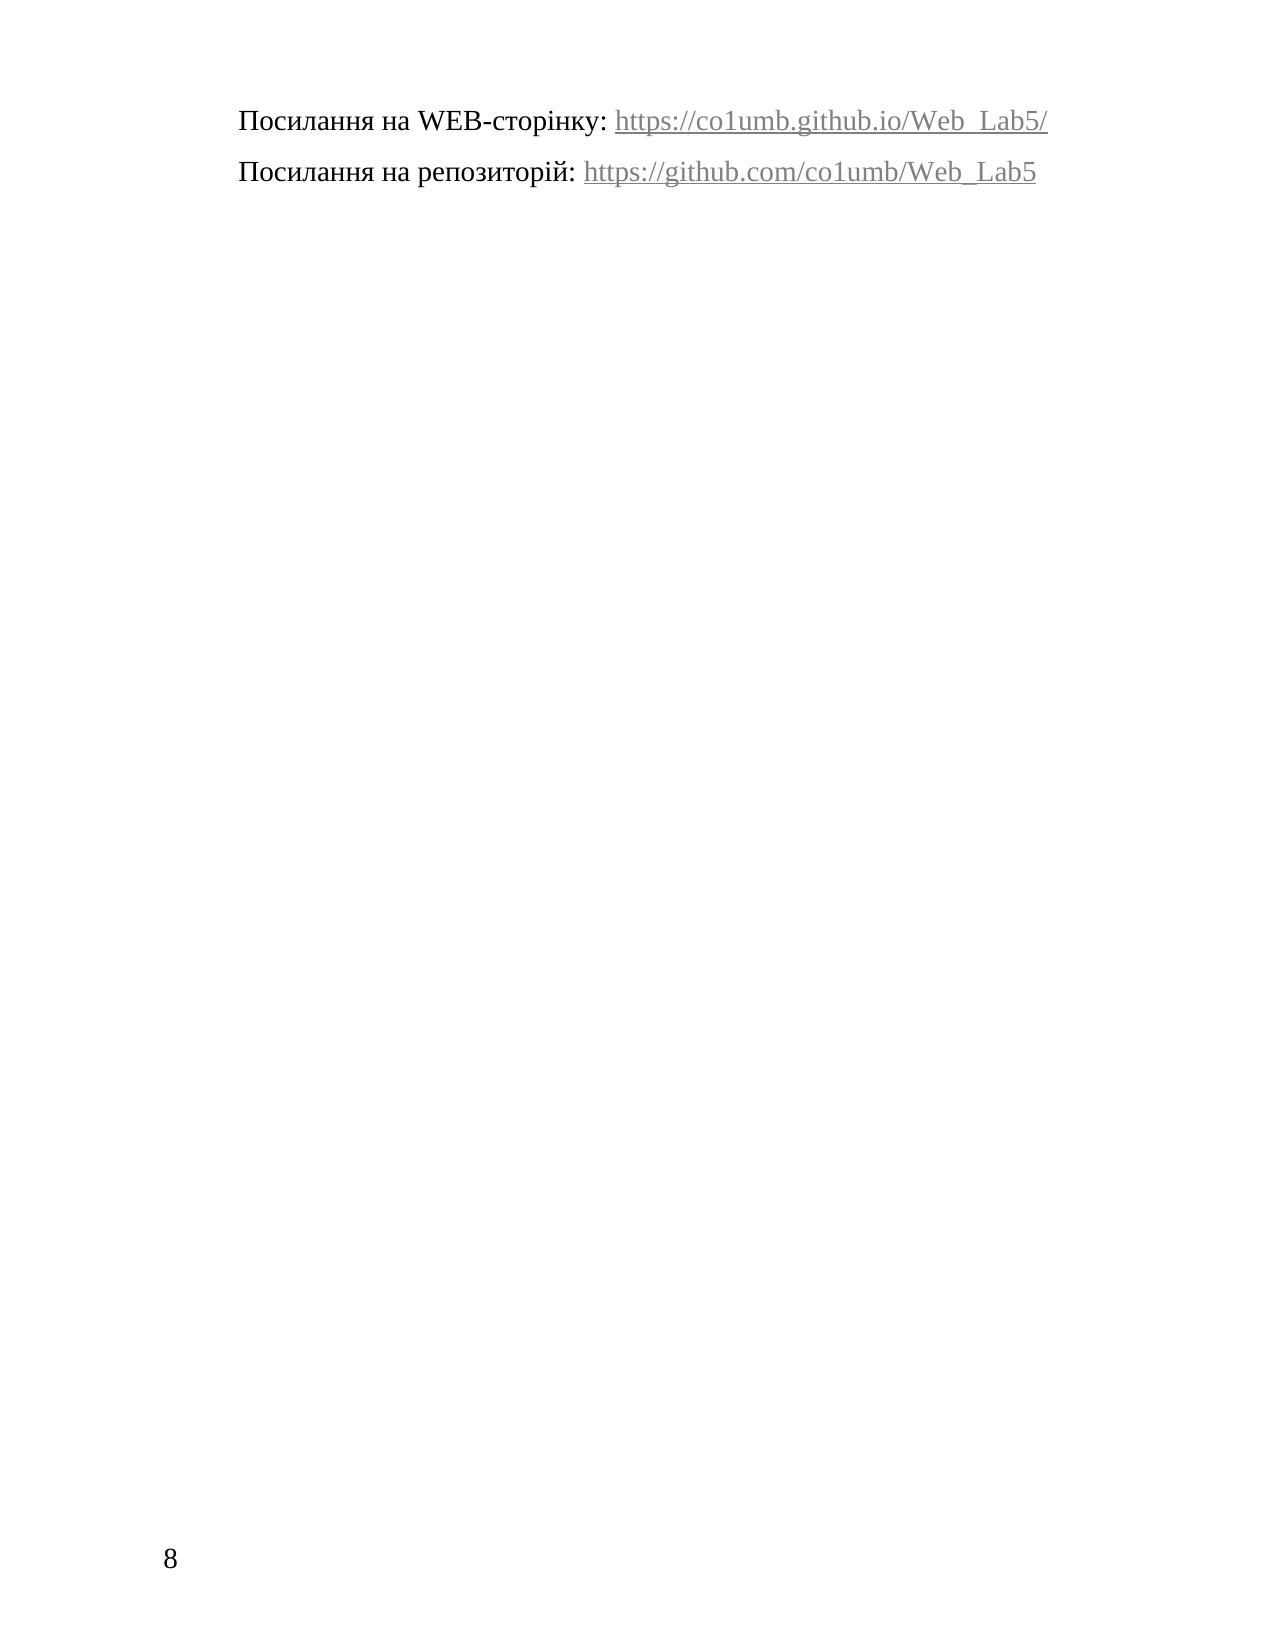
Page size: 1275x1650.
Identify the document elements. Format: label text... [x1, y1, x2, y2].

list Посилання на WEB-сторінку: https://co1umb.github.io/Web_Lab5/ [193, 103, 1186, 137]
list Посилання на репозиторій: https://github.com/co1umb/Web_Lab5 [193, 154, 1186, 187]
